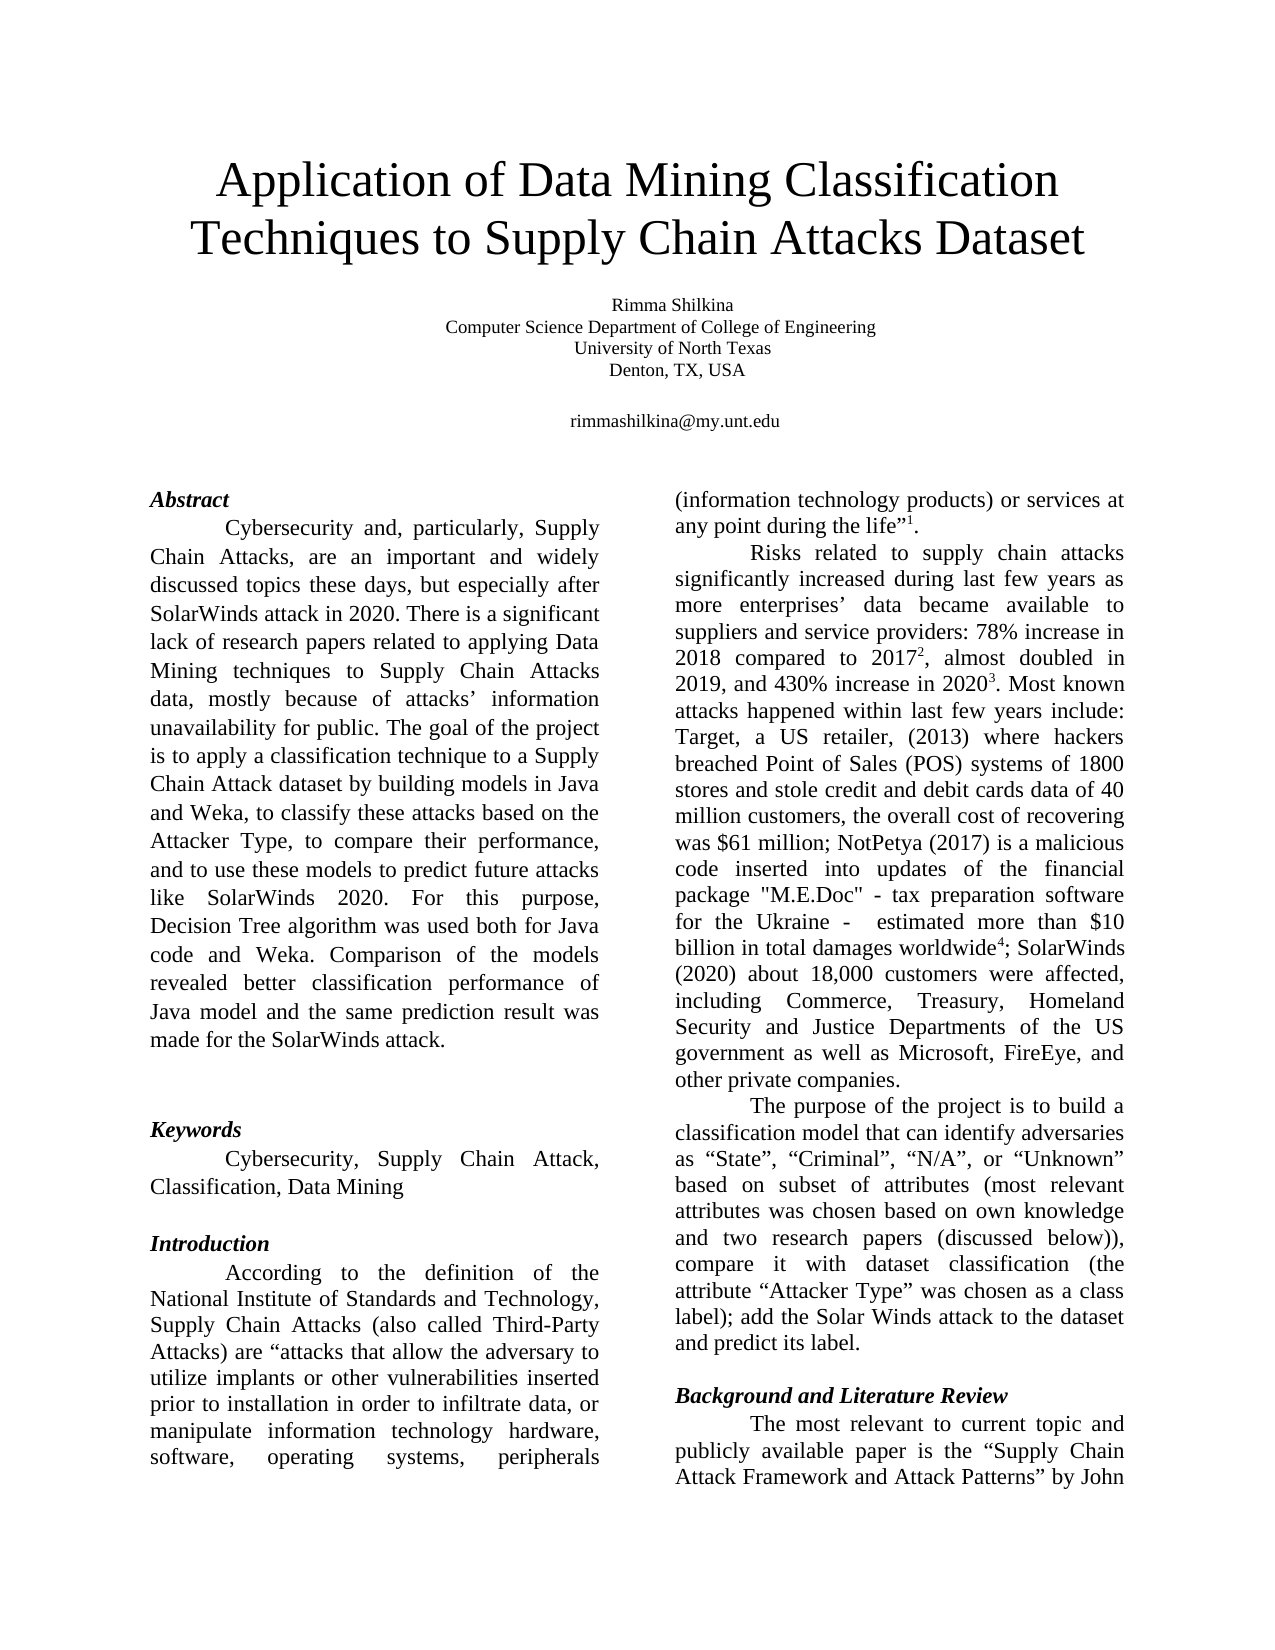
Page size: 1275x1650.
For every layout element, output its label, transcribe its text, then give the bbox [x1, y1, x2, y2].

text Abstract [150, 486, 600, 512]
text Background and Literature Review [675, 1382, 1125, 1408]
text Risks related to supply chain attacks significantly increased during last few years as more enterprises’ data became available to suppliers and service providers: 78% increase in 2018 compared to 20172, almost doubled in 2019, and 430% increase in 20203. Most known attacks happened within last few years include: Target, a US retailer, (2013) where hackers breached Point of Sales (POS) systems of 1800 stores and stole credit and debit cards data of 40 million customers, the overall cost of recovering was $61 million; NotPetya (2017) is a malicious code inserted into updates of the financial package "M.E.Doc" - tax preparation software for the Ukraine - estimated more than $10 billion in total damages worldwide4; SolarWinds (2020) about 18,000 customers were affected, including Commerce, Treasury, Homeland Security and Justice Departments of the US government as well as Microsoft, FireEye, and other private companies. [675, 539, 1125, 1092]
text Cybersecurity, Supply Chain Attack, Classification, Data Mining [150, 1145, 600, 1200]
text rimmashilkina@my.unt.edu [150, 409, 1125, 431]
text Cybersecurity and, particularly, Supply Chain Attacks, are an important and widely discussed topics these days, but especially after SolarWinds attack in 2020. There is a significant lack of research papers related to applying Data Mining techniques to Supply Chain Attacks data, mostly because of attacks’ information unavailability for public. The goal of the project is to apply a classification technique to a Supply Chain Attack dataset by building models in Java and Weka, to classify these attacks based on the Attacker Type, to compare their performance, and to use these models to predict future attacks like SolarWinds 2020. For this purpose, Decision Tree algorithm was used both for Java code and Weka. Comparison of the models revealed better classification performance of Java model and the same prediction result was made for the SolarWinds attack. [150, 514, 600, 1053]
text Application of Data Mining Classification Techniques to Supply Chain Attacks Dataset [150, 150, 1125, 265]
text Introduction [150, 1230, 600, 1257]
text The purpose of the project is to build a classification model that can identify adversaries as “State”, “Criminal”, “N/A”, or “Unknown” based on subset of attributes (most relevant attributes was chosen based on own knowledge and two research papers (discussed below)), compare it with dataset classification (the attribute “Attacker Type” was chosen as a class label); add the Solar Winds attack to the dataset and predict its label. [675, 1092, 1125, 1356]
text According to the definition of the National Institute of Standards and Technology, Supply Chain Attacks (also called Third-Party Attacks) are “attacks that allow the adversary to utilize implants or other vulnerabilities inserted prior to installation in order to infiltrate data, or manipulate information technology hardware, software, operating systems, peripherals (information technology products) or services at any point during the life”1. [150, 1259, 600, 1469]
text Rimma Shilkina Computer Science Department of College of Engineering University of North Texas Denton, TX, USA [150, 294, 1125, 380]
text Keywords [150, 1117, 600, 1143]
